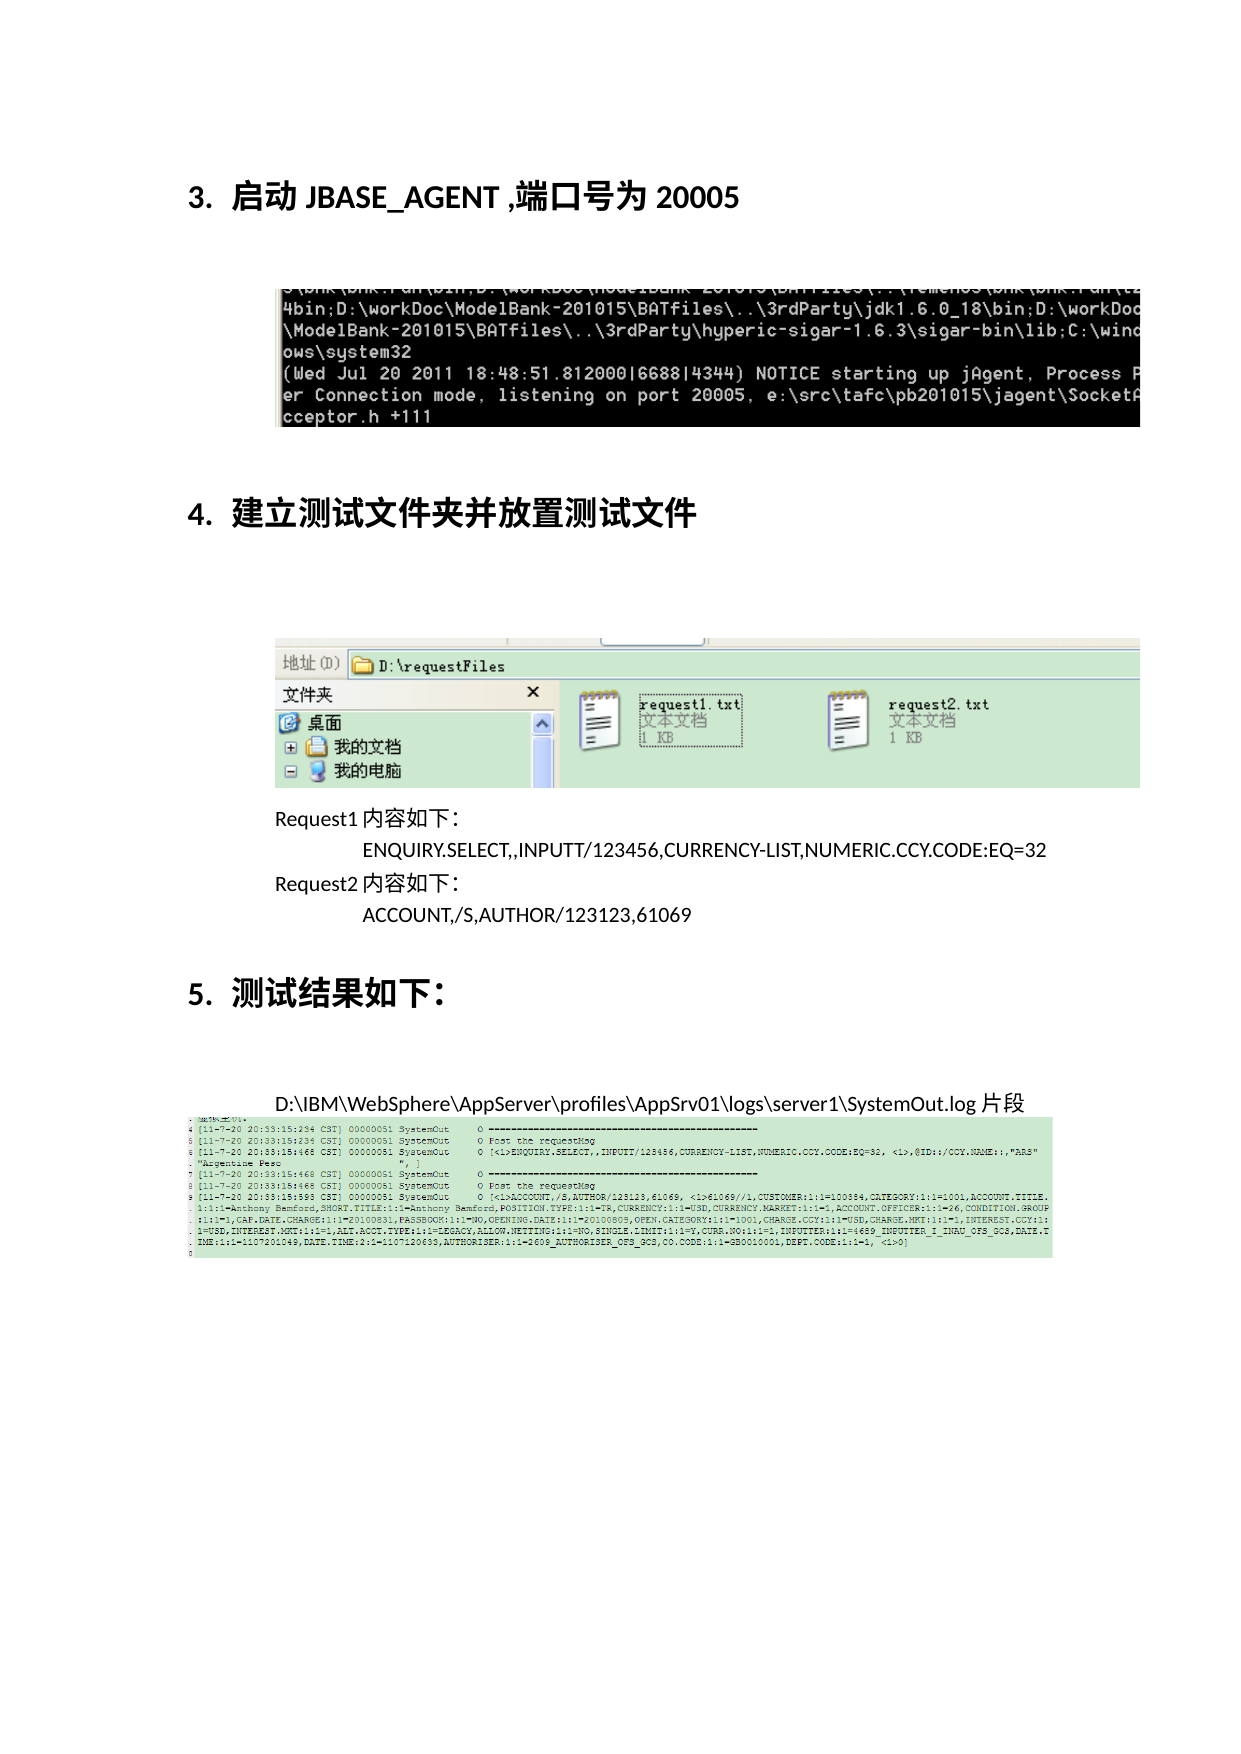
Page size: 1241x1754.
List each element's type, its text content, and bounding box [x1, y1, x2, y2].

picture [275, 289, 1141, 427]
picture [275, 638, 1141, 788]
list Request2内容如下： [275, 866, 1053, 898]
picture [187, 1117, 1053, 1258]
subtitle 建立测试文件夹并放置测试文件 [187, 479, 1053, 544]
list Request1内容如下： [275, 801, 1053, 833]
text ENQUIRY.SELECT,,INPUTT/123456,CURRENCY-LIST,NUMERIC.CCY.CODE:EQ=32 [319, 833, 1053, 866]
subtitle 启动 JBASE_AGENT ,端口号为20005 [187, 162, 1053, 227]
text D:\IBM\WebSphere\AppServer\profiles\AppSrv01\logs\server1\SystemOut.log 片段 [231, 1085, 1053, 1117]
text ACCOUNT,/S,AUTHOR/123123,61069 [319, 898, 1053, 931]
subtitle 测试结果如下： [187, 958, 1053, 1023]
